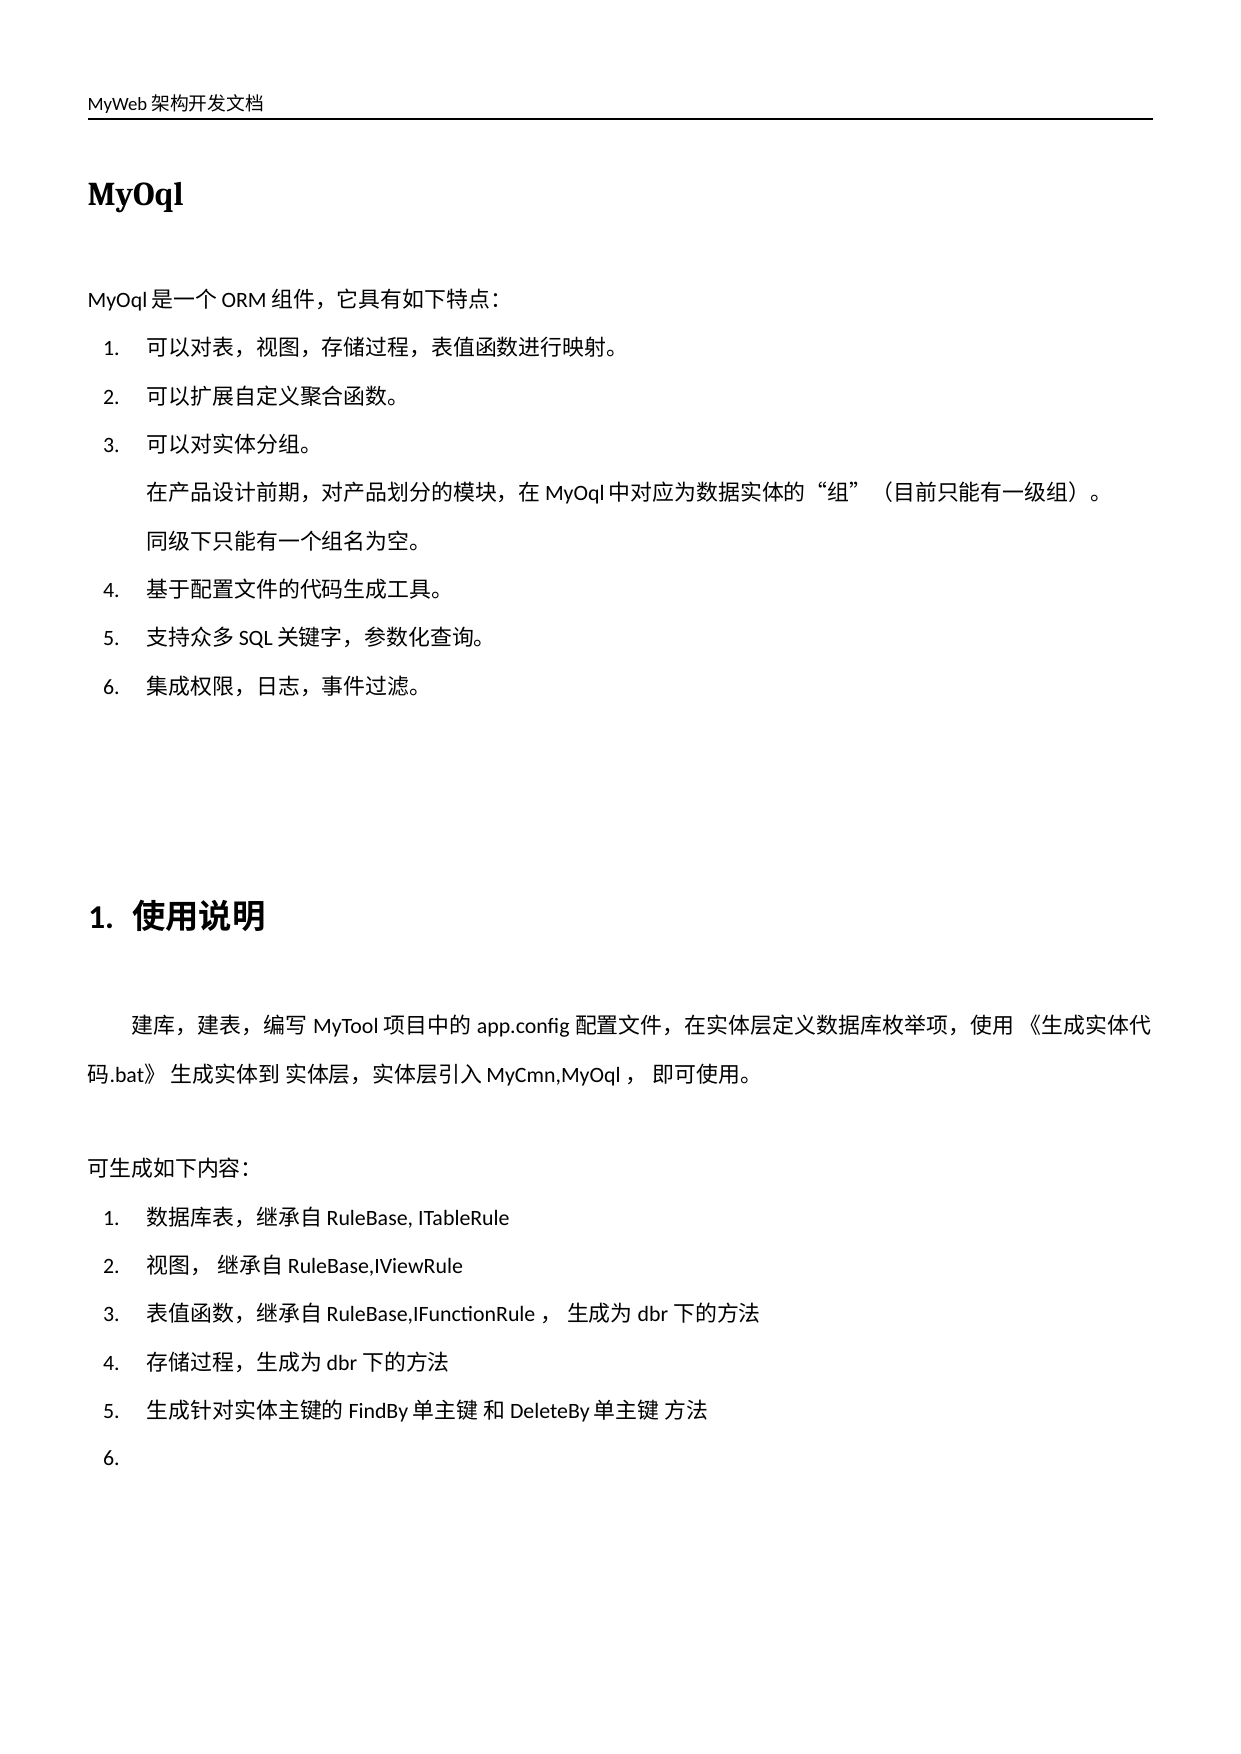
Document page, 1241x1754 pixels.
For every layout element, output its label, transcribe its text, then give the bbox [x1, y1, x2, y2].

text 可生成如下内容： [87, 1151, 1153, 1183]
list 可以对表，视图，存储过程，表值函数进行映射。 [103, 330, 1153, 362]
list 同级下只能有一个组名为空。 [147, 523, 1153, 556]
list 集成权限，日志，事件过滤。 [103, 668, 1153, 701]
list 在产品设计前期，对产品划分的模块，在MyOql中对应为数据实体的“组”（目前只能有一级组）。 [147, 475, 1153, 507]
list 支持众多SQL关键字，参数化查询。 [103, 620, 1153, 652]
list 视图， 继承自 RuleBase,IViewRule [103, 1247, 1153, 1280]
list 生成针对实体主键的 FindBy单主键 和 DeleteBy单主键 方法 [103, 1392, 1153, 1425]
text MyOql是一个ORM组件，它具有如下特点： [87, 282, 1153, 314]
list 基于配置文件的代码生成工具。 [103, 572, 1153, 604]
list 可以扩展自定义聚合函数。 [103, 378, 1153, 411]
list 存储过程，生成为 dbr 下的方法 [103, 1344, 1153, 1377]
list 表值函数，继承自 RuleBase,IFunctionRule ， 生成为 dbr 下的方法 [103, 1296, 1153, 1328]
list 数据库表，继承自 RuleBase, ITableRule [103, 1199, 1153, 1232]
list 可以对实体分组。 [103, 427, 1153, 459]
text 建库，建表，编写 MyTool 项目中的 app.config 配置文件，在实体层定义数据库枚举项，使用 《生成实体代码.bat》 生成实体到 实体层，实体层引入MyCmn,MyOql ， 即可使用。 [87, 1008, 1153, 1089]
subtitle 使用说明 [88, 881, 1153, 946]
subtitle MyOql [87, 162, 1153, 227]
